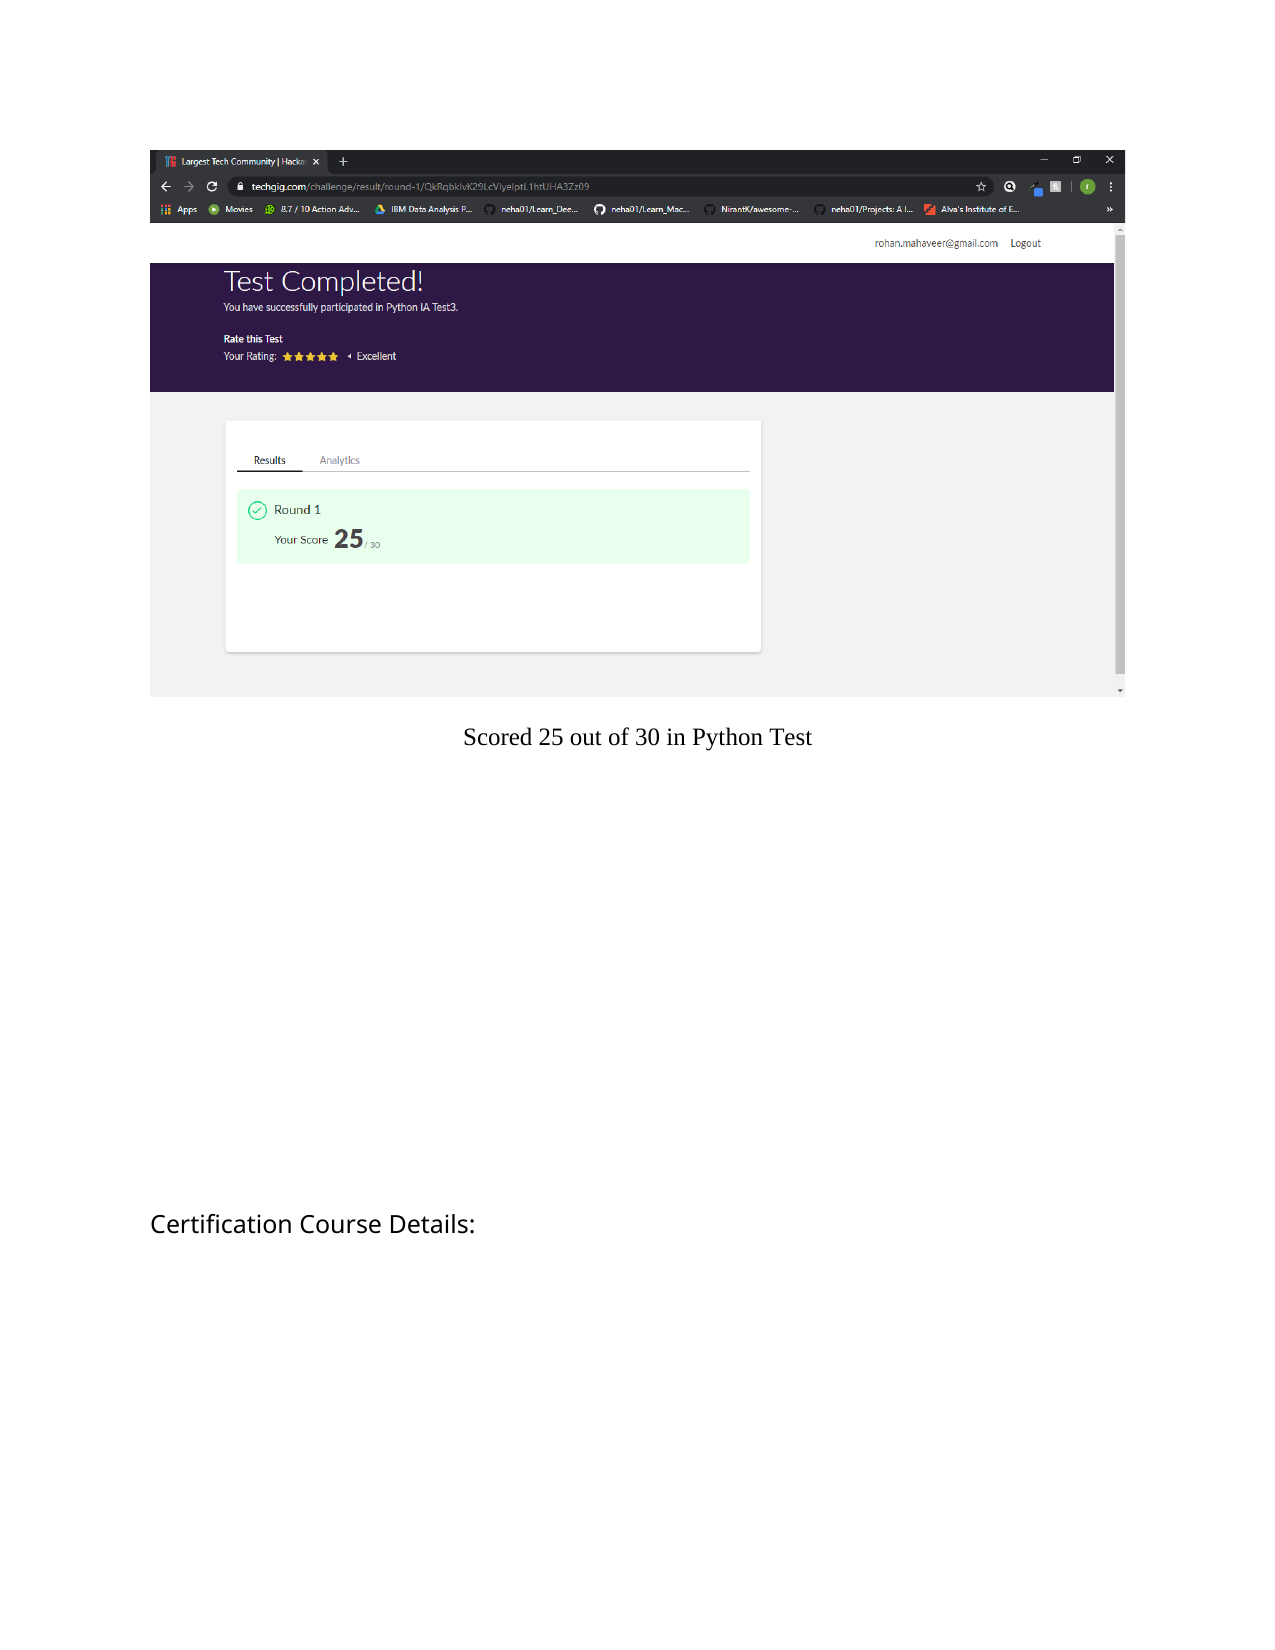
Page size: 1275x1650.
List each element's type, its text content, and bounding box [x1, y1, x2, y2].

text Scored 25 out of 30 in Python Test [150, 722, 1125, 751]
picture [150, 150, 1125, 697]
text Certification Course Details: [150, 1206, 1125, 1241]
